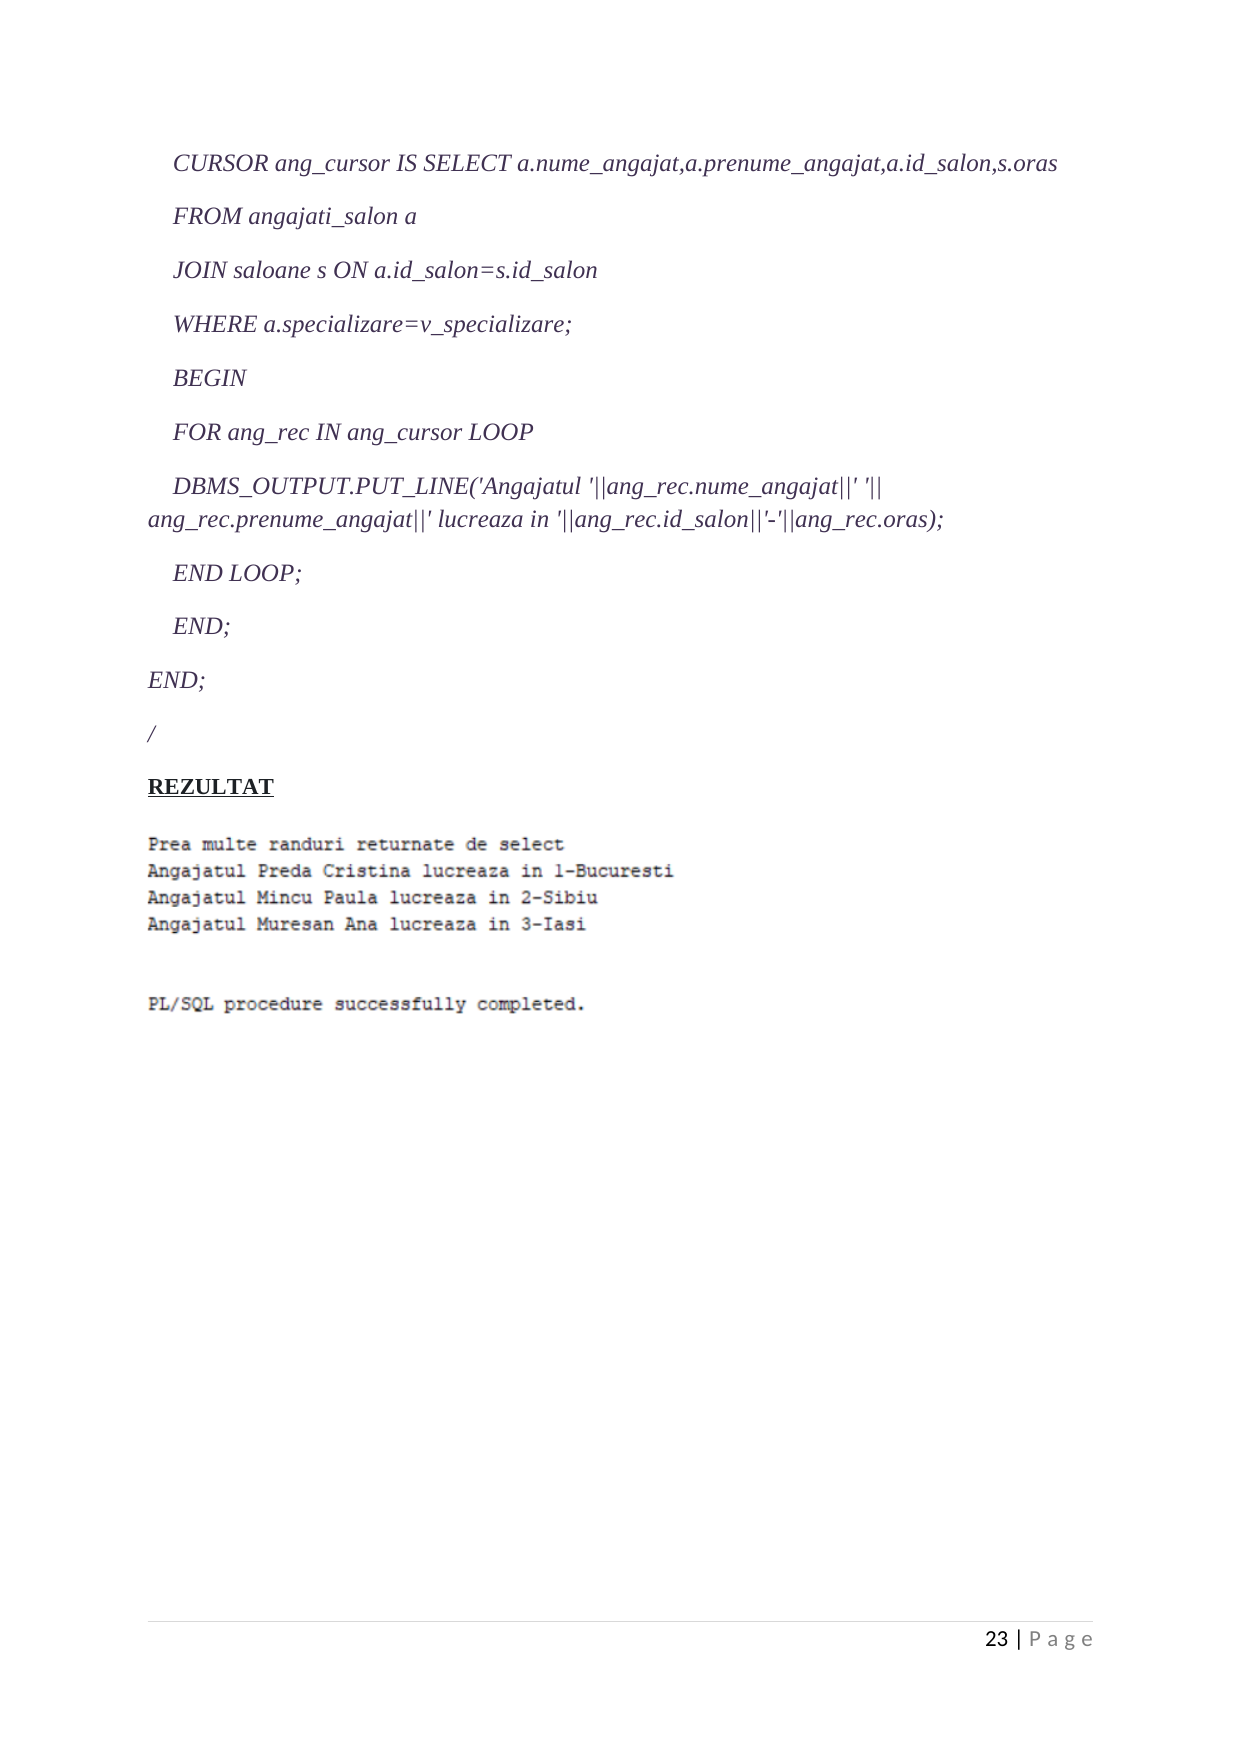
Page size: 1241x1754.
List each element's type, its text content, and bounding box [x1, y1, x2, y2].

text REZULTAT [148, 773, 1093, 799]
text FOR ang_rec IN ang_cursor LOOP [148, 417, 1093, 446]
picture [147, 828, 685, 1041]
text CURSOR ang_cursor IS SELECT a.nume_angajat,a.prenume_angajat,a.id_salon,s.oras [148, 148, 1093, 176]
text END LOOP; [148, 558, 1093, 586]
text FROM angajati_salon a [148, 201, 1093, 230]
text DBMS_OUTPUT.PUT_LINE('Angajatul '||ang_rec.nume_angajat||' '||ang_rec.prenume_angajat||' lucreaza in '||ang_rec.id_salon||'-'||ang_rec.oras); [148, 471, 1093, 532]
text END; [148, 665, 1093, 694]
text END; [148, 611, 1093, 640]
text BEGIN [148, 363, 1093, 392]
text JOIN saloane s ON a.id_salon=s.id_salon [148, 255, 1093, 284]
text / [148, 719, 1093, 748]
text WHERE a.specializare=v_specializare; [148, 309, 1093, 338]
